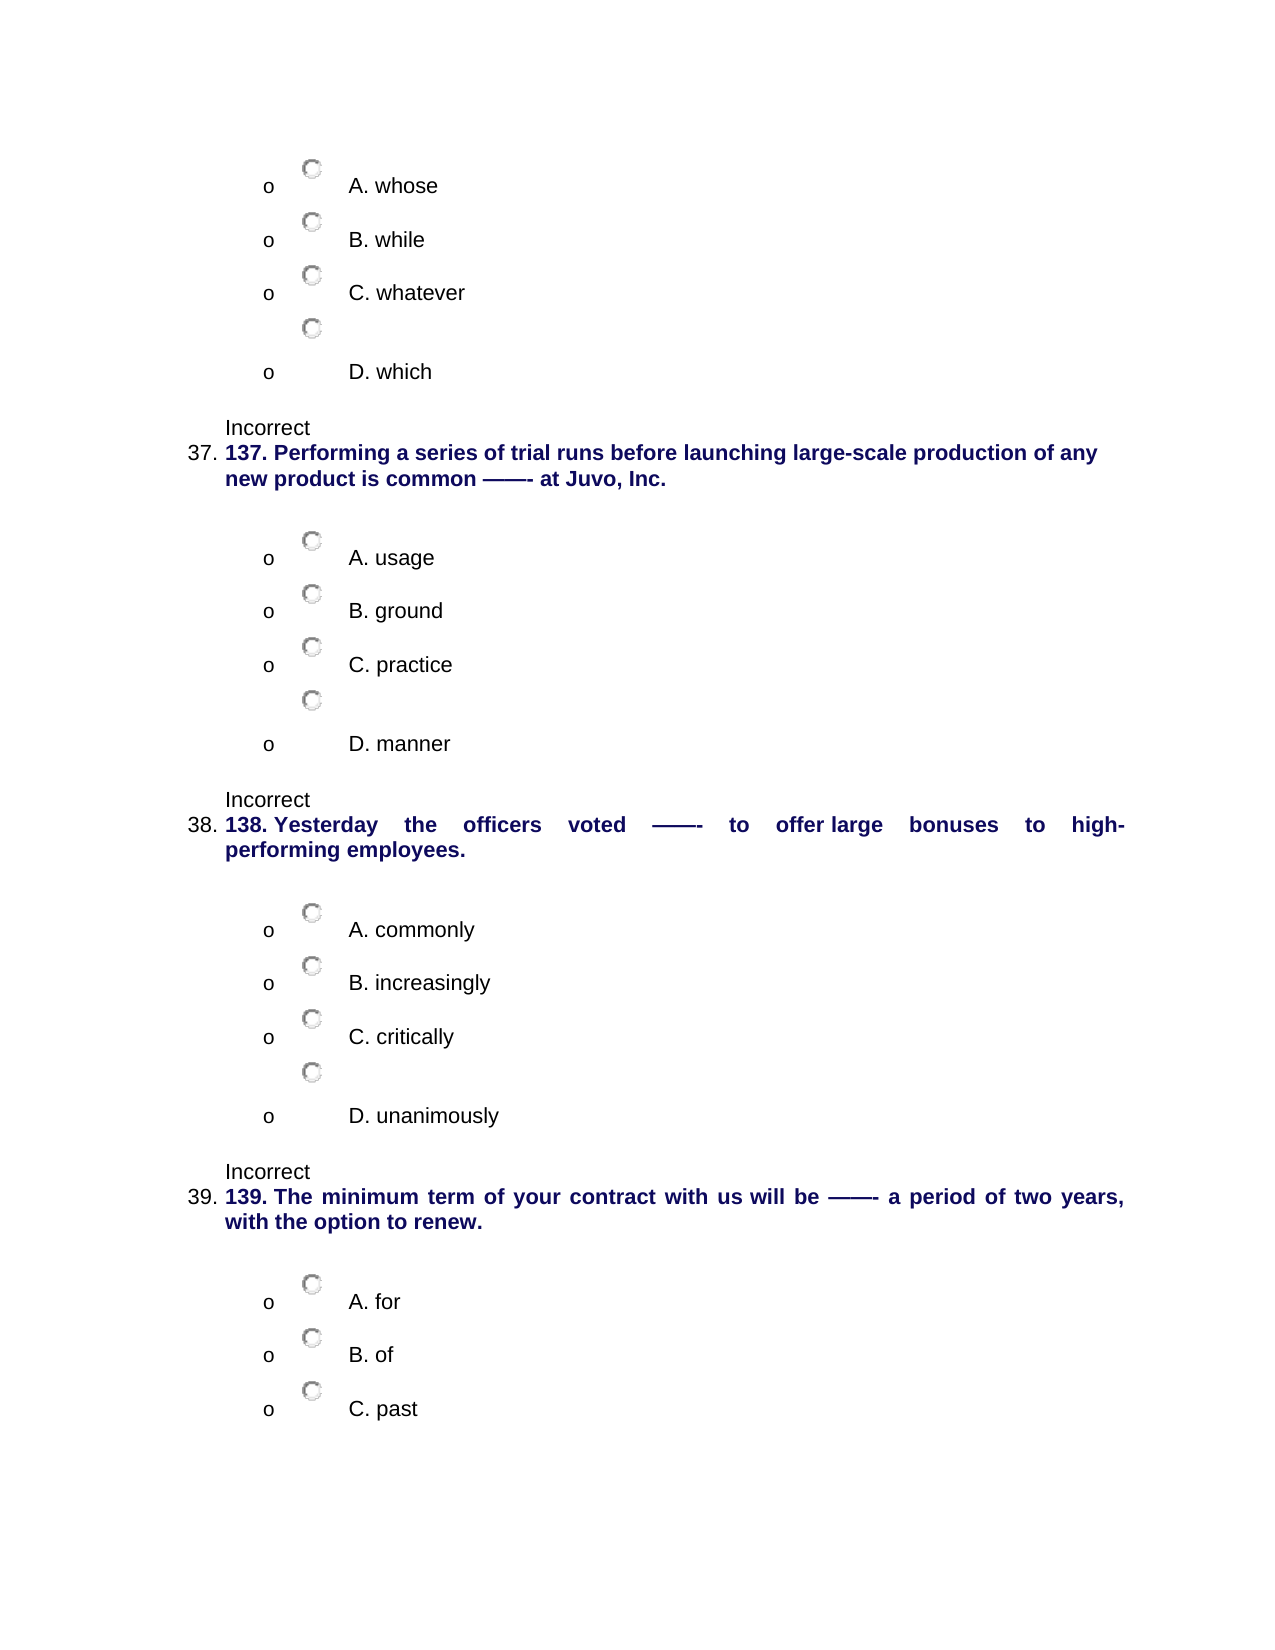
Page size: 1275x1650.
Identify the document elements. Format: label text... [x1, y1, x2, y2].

text Incorrect [225, 1159, 1125, 1184]
list D. unanimously [262, 1053, 1125, 1129]
list A. usage [262, 522, 1125, 572]
list A. for [262, 1266, 1125, 1316]
list C. critically [262, 1000, 1125, 1050]
list B. ground [262, 575, 1125, 625]
list C. past [262, 1372, 1125, 1422]
list 139. The minimum term of your contract with us will be ——- a period of two years, with the option to renew. [187, 1184, 1125, 1234]
list D. which [262, 310, 1125, 386]
list D. manner [262, 682, 1125, 758]
list A. whose [262, 150, 1125, 200]
list A. commonly [262, 894, 1125, 944]
list C. whatever [262, 256, 1125, 307]
list 137. Performing a series of trial runs before launching large-scale production of any new product is common ——- at Juvo, Inc. [187, 440, 1125, 491]
list B. while [262, 203, 1125, 253]
text Incorrect [225, 415, 1125, 440]
text Incorrect [225, 787, 1125, 812]
list B. increasingly [262, 947, 1125, 997]
list 138. Yesterday the officers voted ——- to offer large bonuses to high-performing employees. [187, 812, 1125, 862]
list B. of [262, 1319, 1125, 1369]
list C. practice [262, 628, 1125, 678]
